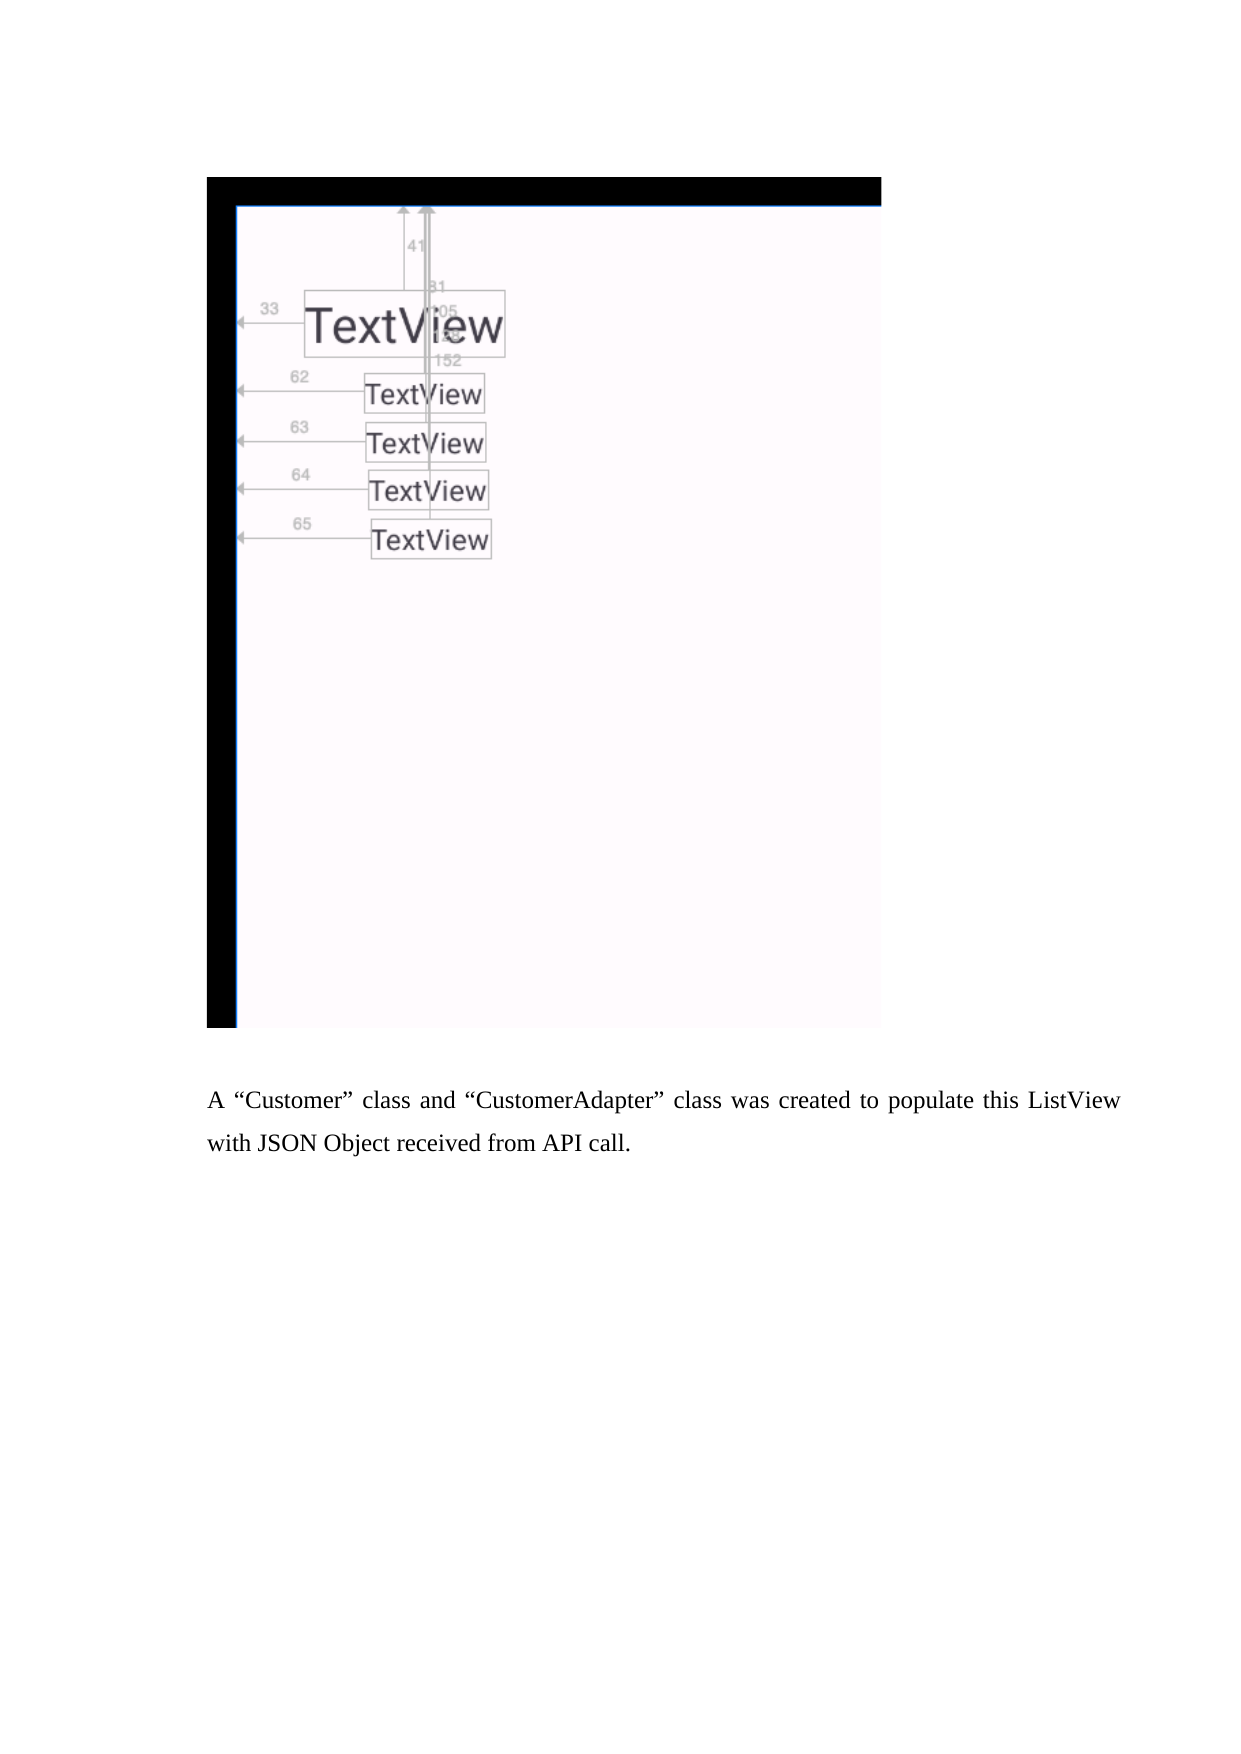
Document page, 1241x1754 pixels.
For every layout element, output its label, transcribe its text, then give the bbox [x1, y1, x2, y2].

text A “Customer” class and “CustomerAdapter” class was created to populate this ListView with JSON Object received from API call. [207, 1085, 1122, 1157]
picture [206, 177, 882, 1028]
